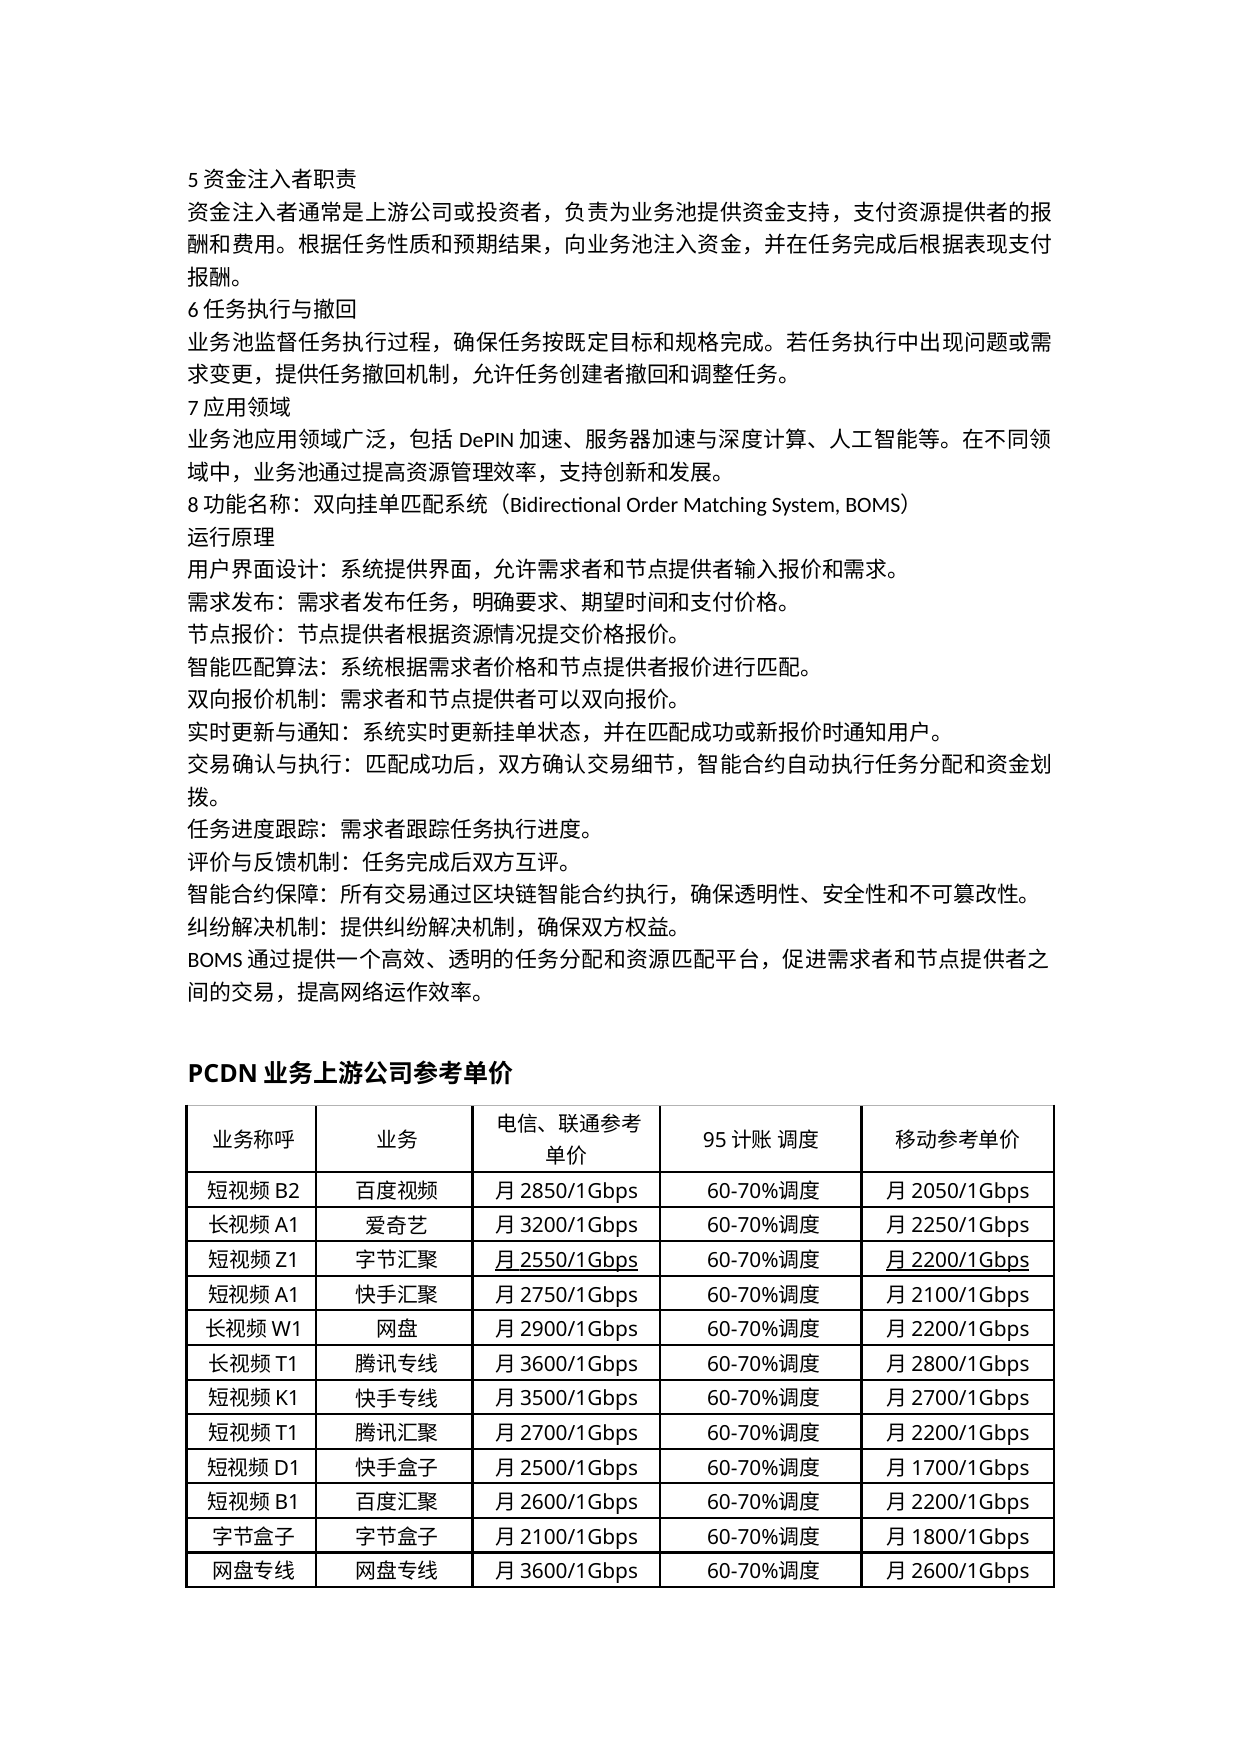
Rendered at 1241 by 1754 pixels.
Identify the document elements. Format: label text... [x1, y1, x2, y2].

text 智能合约保障：所有交易通过区块链智能合约执行，确保透明性、安全性和不可篡改性。 [187, 877, 1053, 909]
text 实时更新与通知：系统实时更新挂单状态，并在匹配成功或新报价时通知用户。 [187, 714, 1053, 747]
table_cell 腾讯专线 [317, 1346, 471, 1378]
text 双向报价机制：需求者和节点提供者可以双向报价。 [187, 682, 1053, 714]
table_cell 月2550/1Gbps [474, 1242, 659, 1275]
table_cell 60-70%调度 [661, 1242, 860, 1275]
table_cell 月3500/1Gbps [474, 1381, 659, 1413]
text 节点报价：节点提供者根据资源情况提交价格报价。 [187, 617, 1053, 649]
table_cell 短视频T1 [188, 1415, 315, 1448]
text 评价与反馈机制：任务完成后双方互评。 [187, 844, 1053, 877]
table_cell 60-70%调度 [661, 1484, 860, 1517]
table_cell 长视频W1 [188, 1311, 315, 1344]
text 用户界面设计：系统提供界面，允许需求者和节点提供者输入报价和需求。 [187, 552, 1053, 584]
table_cell 月2200/1Gbps [863, 1415, 1053, 1448]
text 交易确认与执行：匹配成功后，双方确认交易细节，智能合约自动执行任务分配和资金划拨。 [187, 747, 1053, 812]
table_cell 爱奇艺 [317, 1208, 471, 1240]
table_cell 字节盒子 [188, 1519, 315, 1551]
text 纠纷解决机制：提供纠纷解决机制，确保双方权益。 [187, 909, 1053, 942]
table_cell 百度汇聚 [317, 1484, 471, 1517]
table_cell 月2500/1Gbps [474, 1450, 659, 1482]
table_header 电信、联通参考单价 [474, 1106, 659, 1171]
table_cell 短视频K1 [188, 1381, 315, 1413]
table_cell 60-70%调度 [661, 1519, 860, 1551]
table_cell 月3600/1Gbps [474, 1346, 659, 1378]
table_cell 月2850/1Gbps [474, 1173, 659, 1206]
text 需求发布：需求者发布任务，明确要求、期望时间和支付价格。 [187, 584, 1053, 617]
text 业务池应用领域广泛，包括DePIN加速、服务器加速与深度计算、人工智能等。在不同领域中，业务池通过提高资源管理效率，支持创新和发展。 [187, 422, 1053, 487]
table_cell 月2050/1Gbps [863, 1173, 1053, 1206]
table_cell 月2700/1Gbps [474, 1415, 659, 1448]
table_cell 月2700/1Gbps [863, 1381, 1053, 1413]
text 6 任务执行与撤回 [187, 292, 1053, 324]
table_cell 字节盒子 [317, 1519, 471, 1551]
table_header 业务称呼 [188, 1106, 315, 1171]
table_cell 月2750/1Gbps [474, 1277, 659, 1309]
table_cell 月3200/1Gbps [474, 1208, 659, 1240]
table_cell 百度视频 [317, 1173, 471, 1206]
table_cell 网盘专线 [317, 1554, 471, 1586]
text 业务池监督任务执行过程，确保任务按既定目标和规格完成。若任务执行中出现问题或需求变更，提供任务撤回机制，允许任务创建者撤回和调整任务。 [187, 324, 1053, 389]
table_cell 60-70%调度 [661, 1277, 860, 1309]
text PCDN业务上游公司参考单价 [187, 1039, 1053, 1104]
table_cell 长视频A1 [188, 1208, 315, 1240]
table_cell 月2200/1Gbps [863, 1484, 1053, 1517]
table_cell 网盘 [317, 1311, 471, 1344]
table_cell 短视频A1 [188, 1277, 315, 1309]
table_cell 月2800/1Gbps [863, 1346, 1053, 1378]
table_cell 月3600/1Gbps [474, 1554, 659, 1586]
table_header 业务 [317, 1106, 471, 1171]
table_cell 短视频B2 [188, 1173, 315, 1206]
table_cell 月2100/1Gbps [474, 1519, 659, 1551]
table_cell 月2600/1Gbps [863, 1554, 1053, 1586]
table_cell 60-70%调度 [661, 1415, 860, 1448]
table_cell 短视频B1 [188, 1484, 315, 1517]
text 资金注入者通常是上游公司或投资者，负责为业务池提供资金支持，支付资源提供者的报酬和费用。根据任务性质和预期结果，向业务池注入资金，并在任务完成后根据表现支付报酬。 [187, 194, 1053, 292]
table_header 95计账 调度 [661, 1106, 860, 1171]
text 任务进度跟踪：需求者跟踪任务执行进度。 [187, 812, 1053, 844]
table_cell 60-70%调度 [661, 1554, 860, 1586]
table_cell 长视频T1 [188, 1346, 315, 1378]
table_cell 60-70%调度 [661, 1173, 860, 1206]
table_cell 60-70%调度 [661, 1311, 860, 1344]
table_cell 60-70%调度 [661, 1450, 860, 1482]
table_cell 月2100/1Gbps [863, 1277, 1053, 1309]
table_cell 短视频Z1 [188, 1242, 315, 1275]
table_cell 快手汇聚 [317, 1277, 471, 1309]
table_cell 60-70%调度 [661, 1208, 860, 1240]
table_cell 月2200/1Gbps [863, 1242, 1053, 1275]
table_cell 腾讯汇聚 [317, 1415, 471, 1448]
table_cell 月2600/1Gbps [474, 1484, 659, 1517]
text 7 应用领域 [187, 389, 1053, 422]
table_cell 60-70%调度 [661, 1346, 860, 1378]
text 5 资金注入者职责 [187, 162, 1053, 194]
table_cell 网盘专线 [188, 1554, 315, 1586]
table_cell 月2200/1Gbps [863, 1311, 1053, 1344]
table_cell 月1700/1Gbps [863, 1450, 1053, 1482]
text BOMS通过提供一个高效、透明的任务分配和资源匹配平台，促进需求者和节点提供者之间的交易，提高网络运作效率。 [187, 942, 1053, 1007]
text 智能匹配算法：系统根据需求者价格和节点提供者报价进行匹配。 [187, 649, 1053, 682]
table_cell 月2900/1Gbps [474, 1311, 659, 1344]
table_cell 快手专线 [317, 1381, 471, 1413]
text 8 功能名称：双向挂单匹配系统（Bidirectional Order Matching System, BOMS） [187, 487, 1053, 519]
text 运行原理 [187, 519, 1053, 552]
table_cell 月2250/1Gbps [863, 1208, 1053, 1240]
table_cell 快手盒子 [317, 1450, 471, 1482]
table_cell 月1800/1Gbps [863, 1519, 1053, 1551]
table_header 移动参考单价 [863, 1106, 1053, 1171]
table_cell 字节汇聚 [317, 1242, 471, 1275]
table_cell 60-70%调度 [661, 1381, 860, 1413]
table_cell 短视频D1 [188, 1450, 315, 1482]
